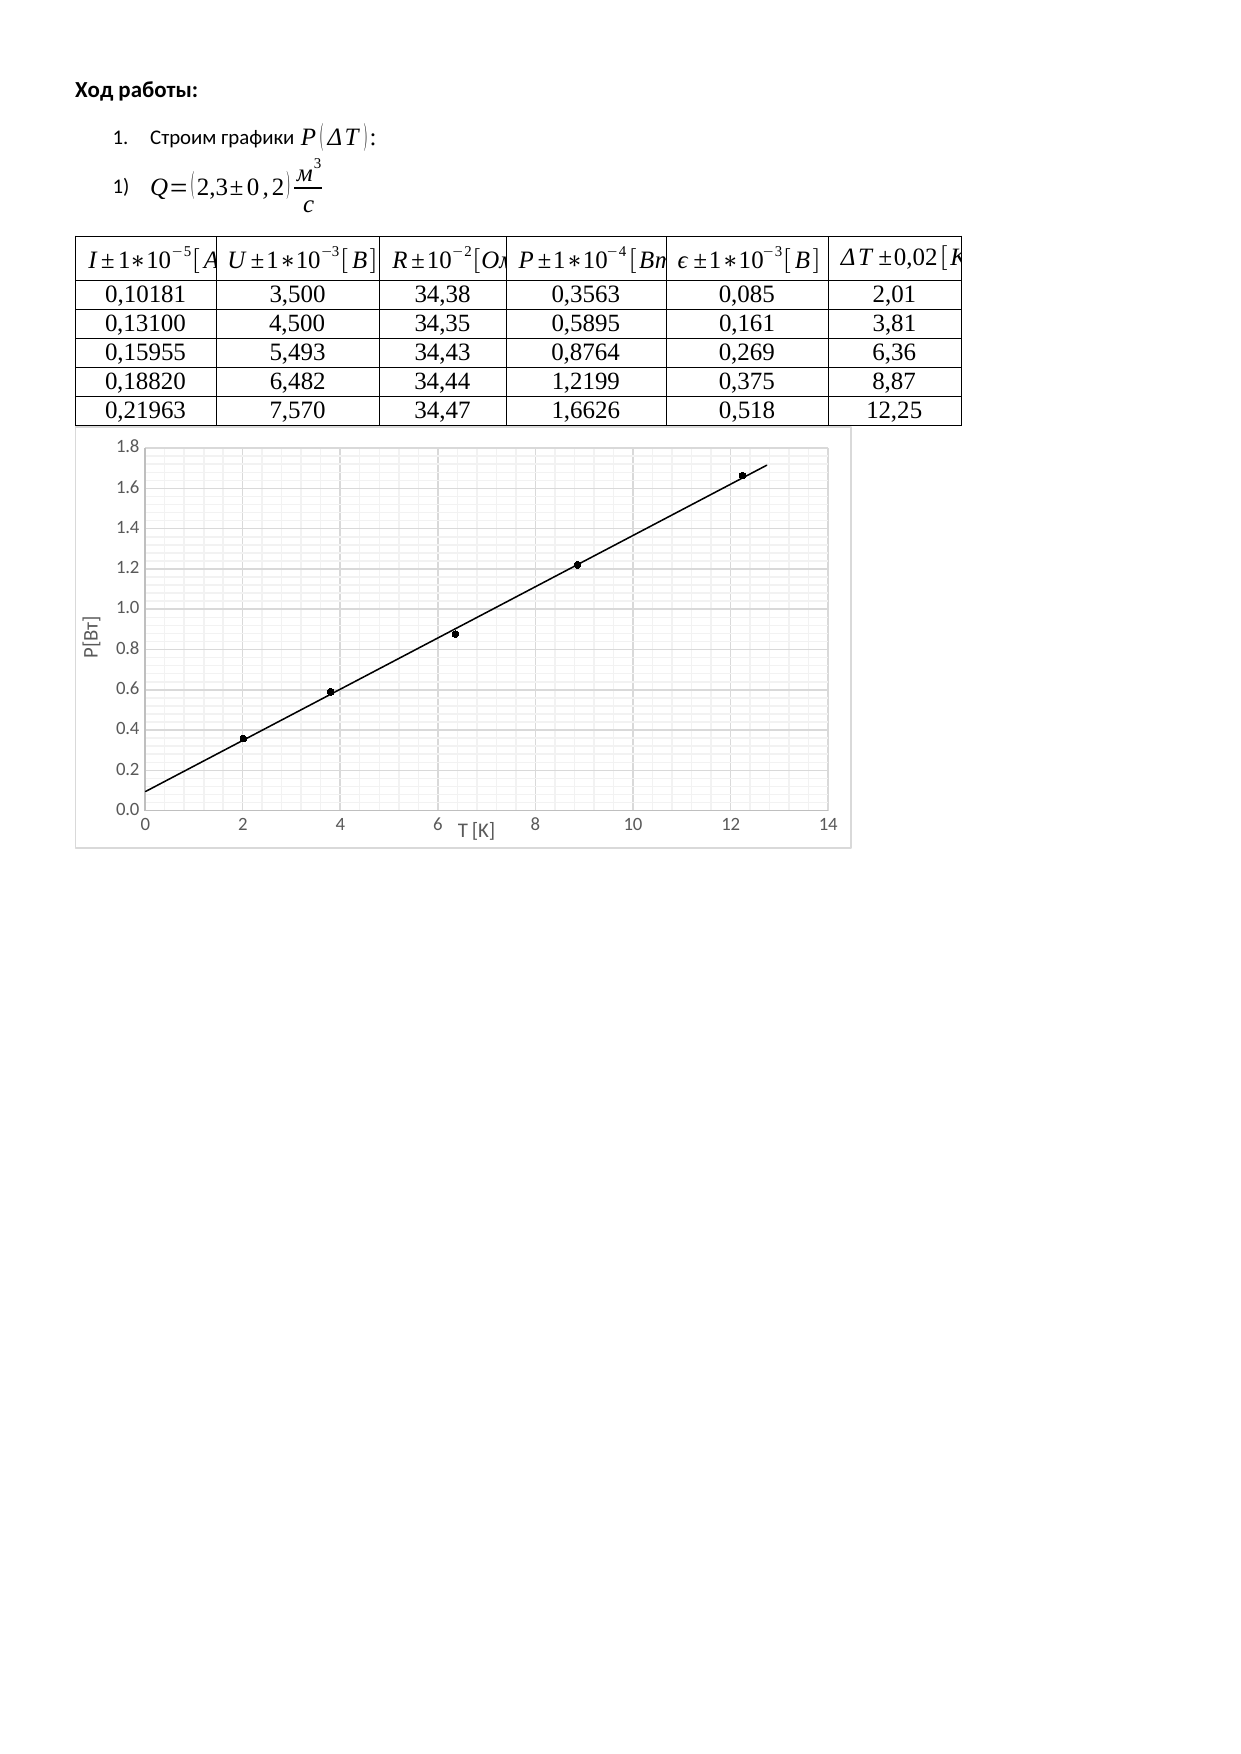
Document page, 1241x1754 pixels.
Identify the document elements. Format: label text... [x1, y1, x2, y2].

table_cell [217, 397, 379, 425]
table_cell [76, 281, 216, 309]
table_cell [507, 368, 666, 396]
table_cell [667, 397, 828, 425]
table_header [217, 237, 379, 279]
table_cell [667, 339, 828, 367]
table_cell [829, 397, 961, 425]
table_cell [76, 310, 216, 338]
list Строим графики [112, 122, 1165, 152]
table_cell [829, 368, 961, 396]
table_cell [829, 281, 961, 309]
table_header [380, 237, 506, 279]
table_cell [76, 339, 216, 367]
table_cell [380, 339, 506, 367]
table_cell [76, 368, 216, 396]
table_header [76, 237, 216, 279]
table_header [507, 237, 666, 279]
table_cell [380, 368, 506, 396]
table_cell [380, 397, 506, 425]
table_cell [667, 368, 828, 396]
table_cell [829, 339, 961, 367]
table_cell [507, 310, 666, 338]
table_cell [507, 339, 666, 367]
table_cell [217, 310, 379, 338]
table_header [829, 237, 961, 279]
table_cell [507, 281, 666, 309]
table_cell [217, 281, 379, 309]
table_cell [507, 397, 666, 425]
table_cell [667, 310, 828, 338]
table_cell [380, 310, 506, 338]
table_cell [380, 281, 506, 309]
table_cell [829, 310, 961, 338]
table_cell [217, 339, 379, 367]
table_header [667, 237, 828, 279]
text Ход работы: [75, 75, 1165, 103]
table_cell [667, 281, 828, 309]
table_cell [217, 368, 379, 396]
table_cell [76, 397, 216, 425]
